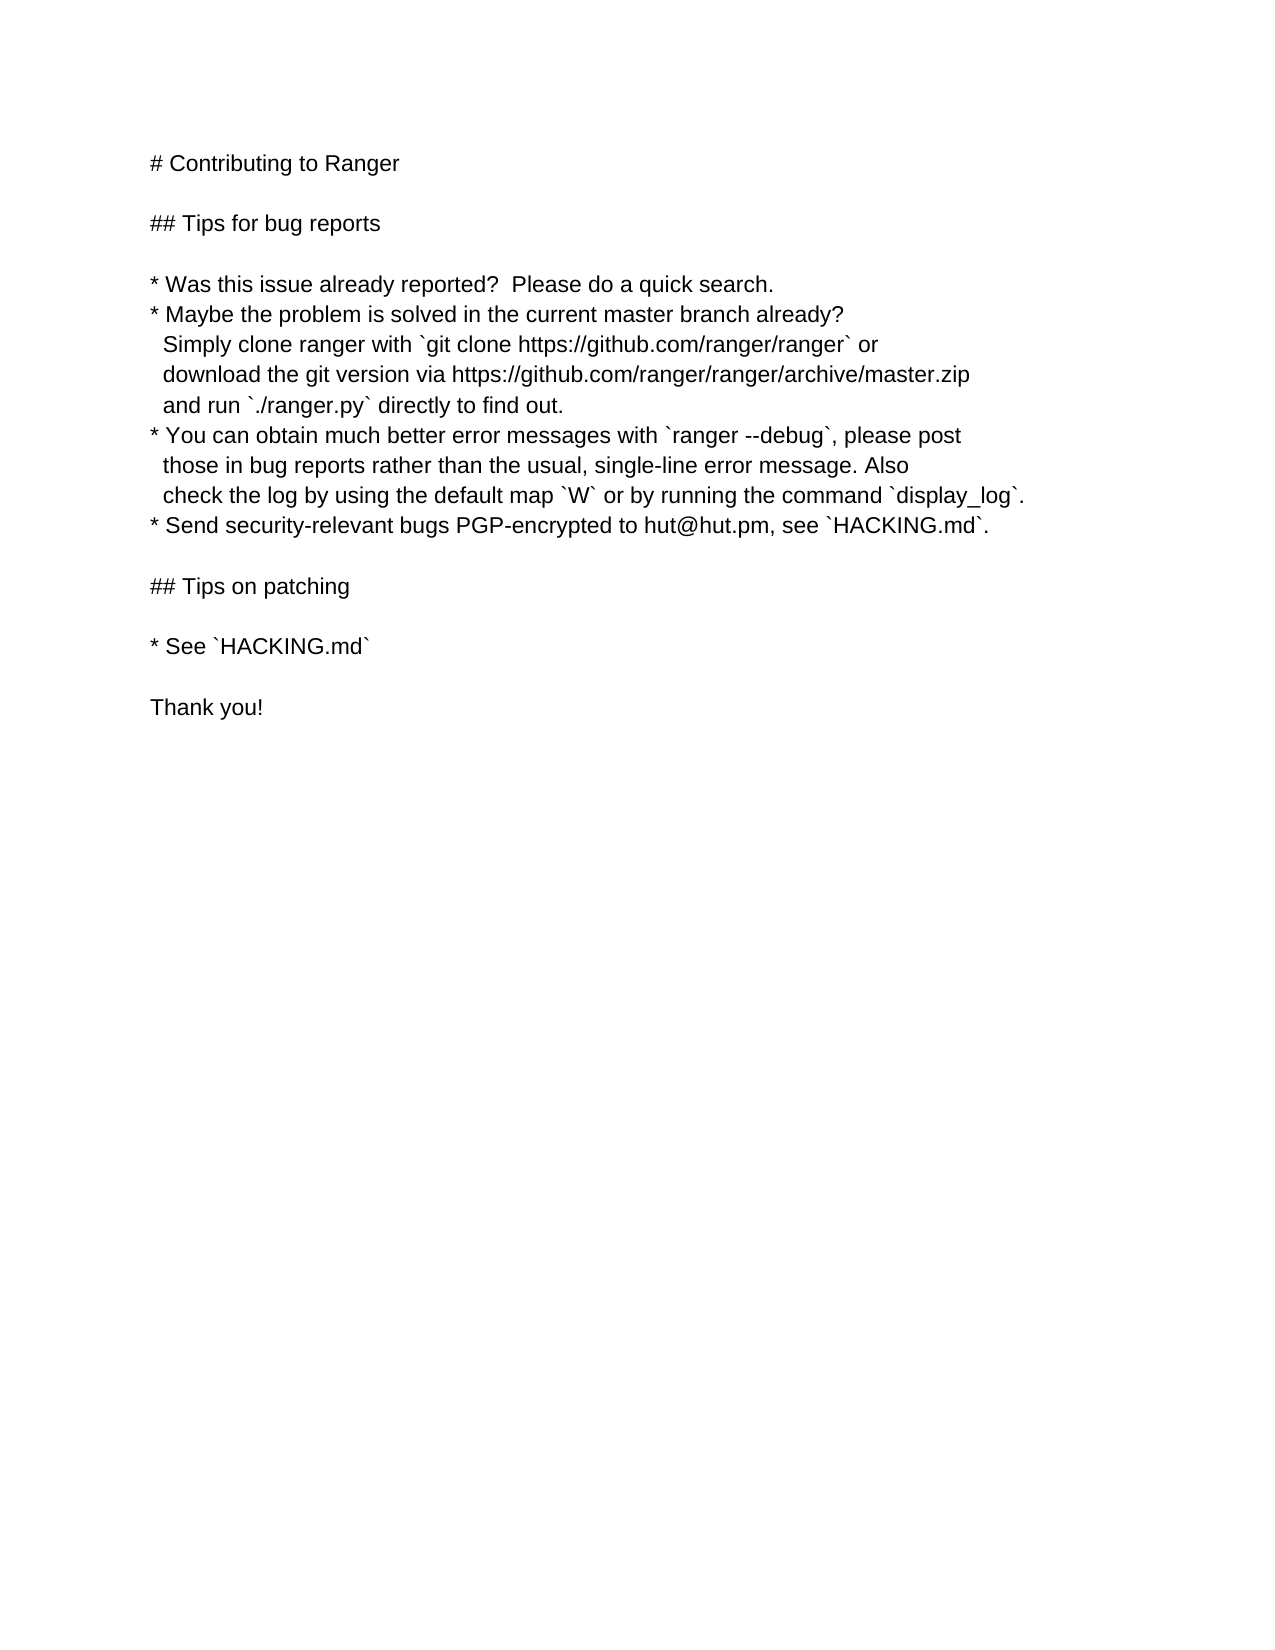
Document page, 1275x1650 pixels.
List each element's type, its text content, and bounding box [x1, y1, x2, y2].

text ## Tips for bug reports [150, 210, 1125, 237]
text # Contributing to Ranger [150, 150, 1125, 176]
text * Was this issue already reported? Please do a quick search. [150, 271, 1125, 297]
text Simply clone ranger with `git clone https://github.com/ranger/ranger` or [150, 331, 1125, 358]
text ## Tips on patching [150, 573, 1125, 599]
text Thank you! [150, 694, 1125, 720]
text * Maybe the problem is solved in the current master branch already? [150, 301, 1125, 327]
text those in bug reports rather than the usual, single-line error message. Also [150, 452, 1125, 478]
text * You can obtain much better error messages with `ranger --debug`, please post [150, 422, 1125, 448]
text check the log by using the default map `W` or by running the command `display_log`. [150, 482, 1125, 509]
text * See `HACKING.md` [150, 633, 1125, 660]
text * Send security-relevant bugs PGP-encrypted to hut@hut.pm, see `HACKING.md`. [150, 512, 1125, 539]
text and run `./ranger.py` directly to find out. [150, 392, 1125, 418]
text download the git version via https://github.com/ranger/ranger/archive/master.zip [150, 361, 1125, 388]
